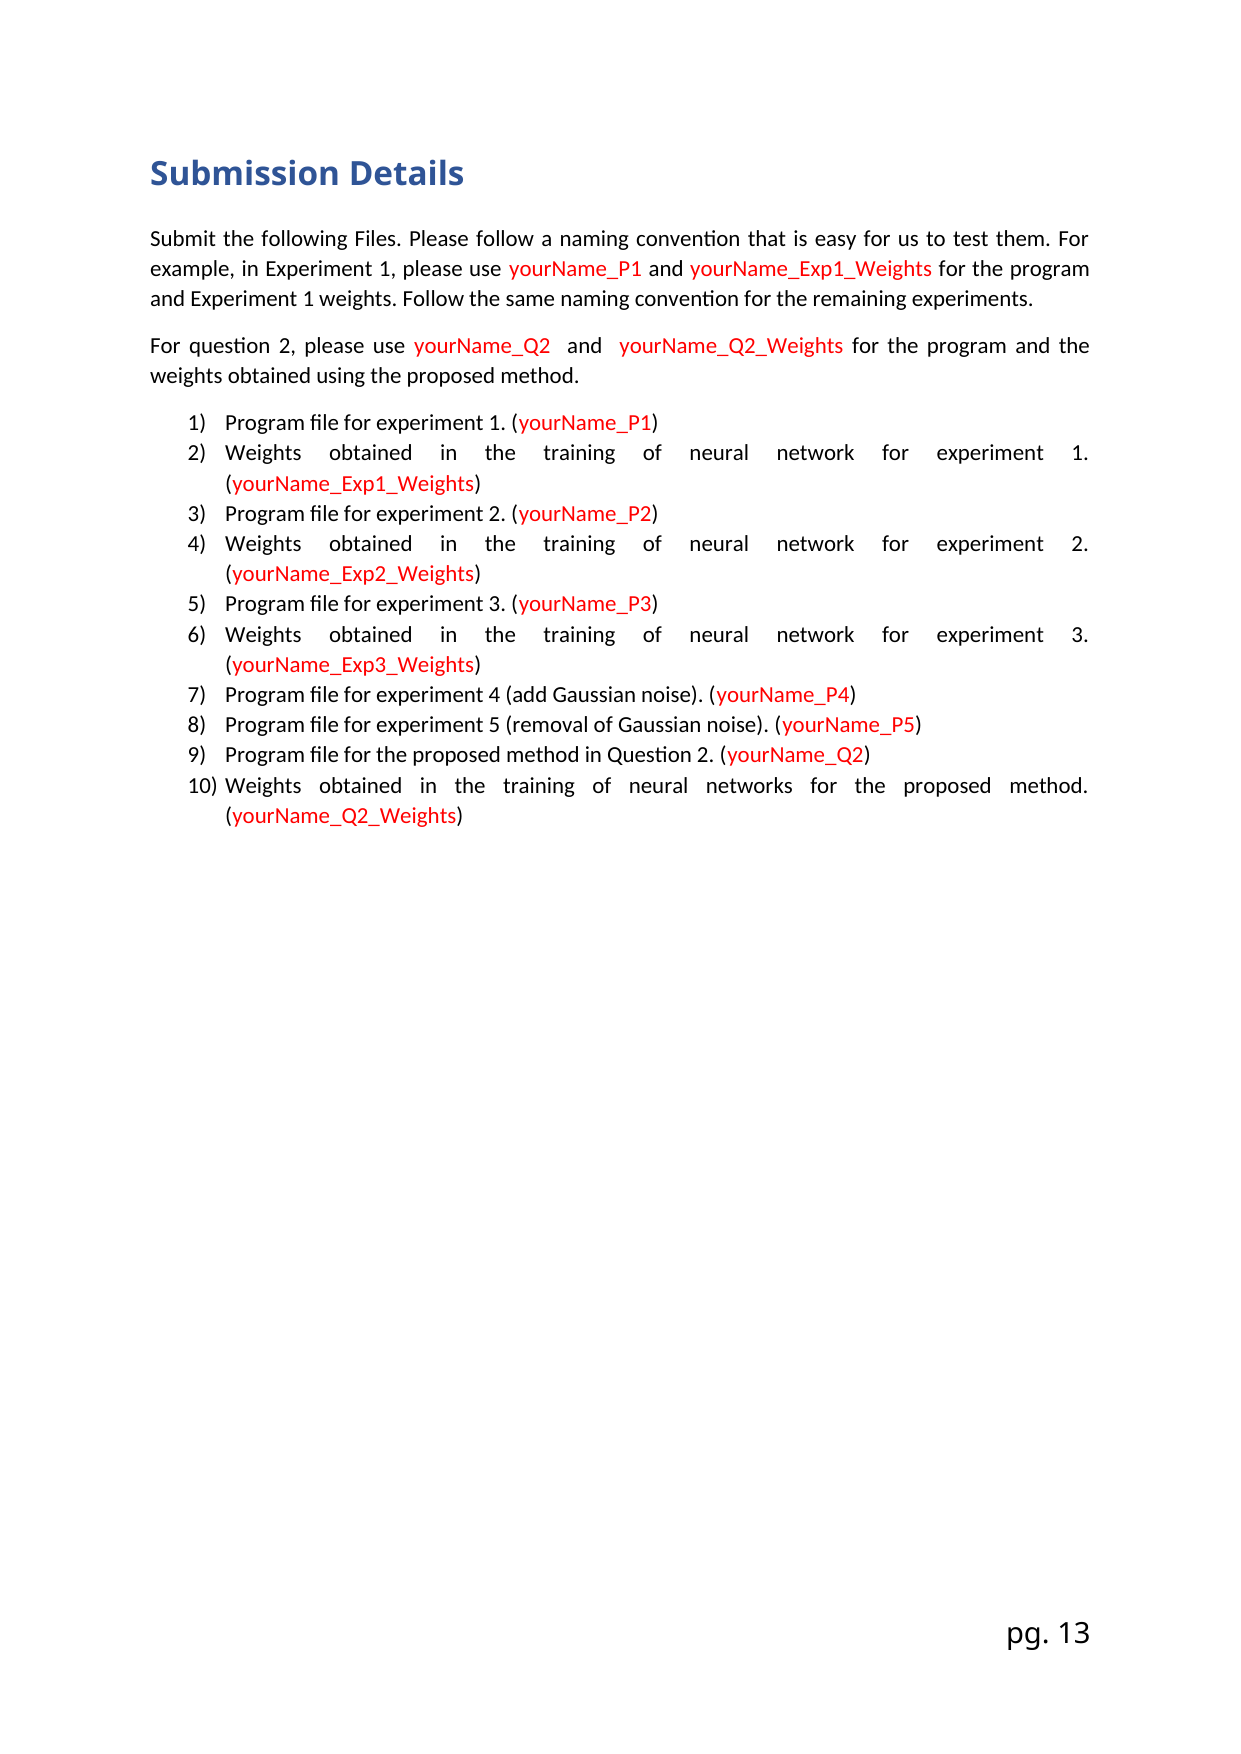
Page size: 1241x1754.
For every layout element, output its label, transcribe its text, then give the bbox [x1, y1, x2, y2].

subtitle Submission Details [150, 150, 1090, 195]
list Weights obtained in the training of neural networks for the proposed method. (yourName_Q2_Weights) [187, 771, 1090, 829]
list Program file for experiment 2. (yourName_P2) [187, 499, 1090, 527]
list Program file for experiment 1. (yourName_P1) [187, 408, 1090, 436]
list Weights obtained in the training of neural network for experiment 2. (yourName_Exp2_Weights) [187, 529, 1090, 587]
list Program file for experiment 5 (removal of Gaussian noise). (yourName_P5) [187, 710, 1090, 738]
list Weights obtained in the training of neural network for experiment 3. (yourName_Exp3_Weights) [187, 620, 1090, 678]
text Submit the following Files. Please follow a naming convention that is easy for us to test them. For example, in Experiment 1, please use yourName_P1 and yourName_Exp1_Weights for the program and Experiment 1 weights. Follow the same naming convention for the remaining experiments. [150, 224, 1090, 312]
list Weights obtained in the training of neural network for experiment 1. (yourName_Exp1_Weights) [187, 438, 1090, 497]
list Program file for the proposed method in Question 2. (yourName_Q2) [187, 741, 1090, 769]
list Program file for experiment 3. (yourName_P3) [187, 589, 1090, 618]
text For question 2, please use yourName_Q2 and yourName_Q2_Weights for the program and the weights obtained using the proposed method. [150, 331, 1090, 389]
list Program file for experiment 4 (add Gaussian noise). (yourName_P4) [187, 680, 1090, 708]
